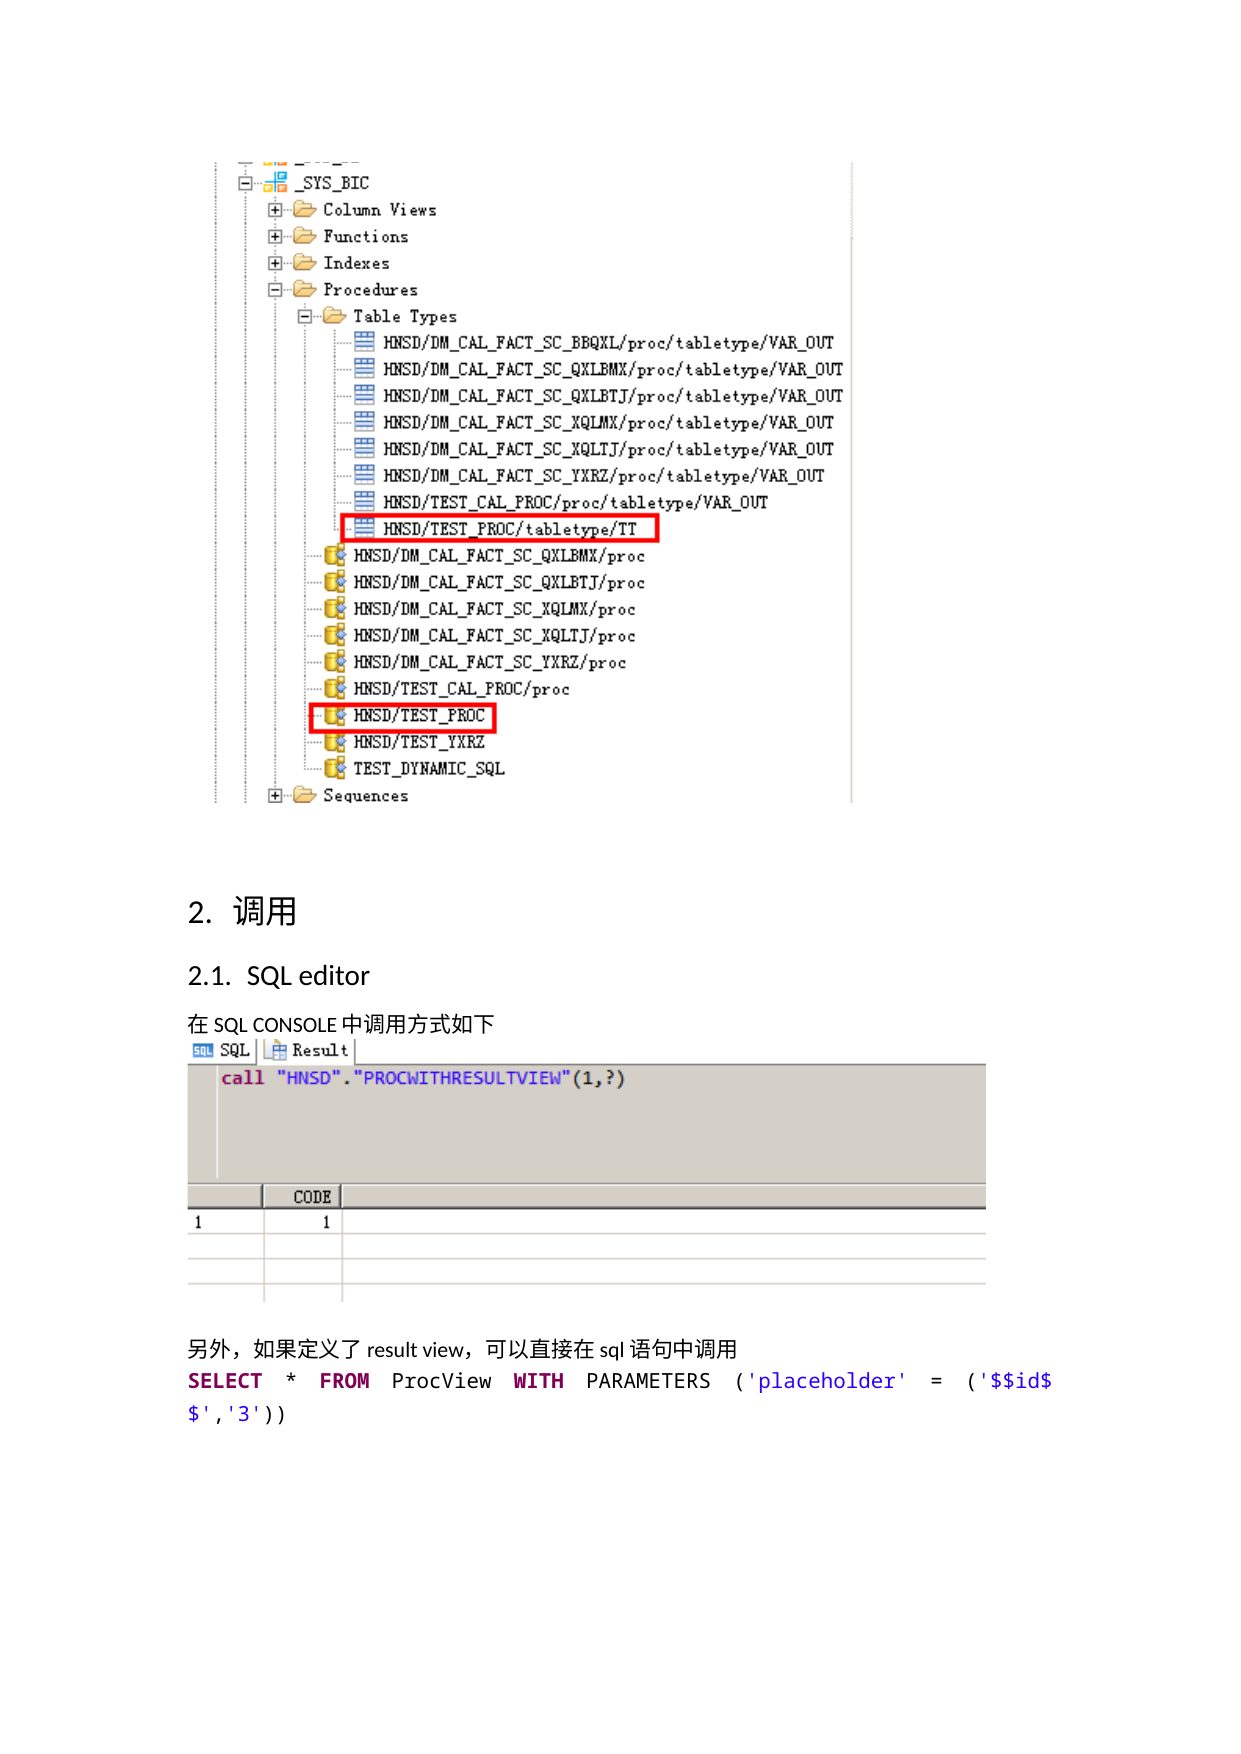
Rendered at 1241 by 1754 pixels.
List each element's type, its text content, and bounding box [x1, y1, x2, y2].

picture [187, 162, 854, 803]
text 在SQL CONSOLE中调用方式如下 [187, 1007, 1053, 1039]
text SELECT * FROM ProcView WITH PARAMETERS ('placeholder' = ('$$id$$','3')) [187, 1364, 1053, 1429]
picture [187, 1039, 986, 1302]
list 调用 [187, 877, 1053, 942]
text 另外，如果定义了result view，可以直接在sql语句中调用 [187, 1332, 1053, 1364]
list SQL editor [187, 942, 1053, 1007]
